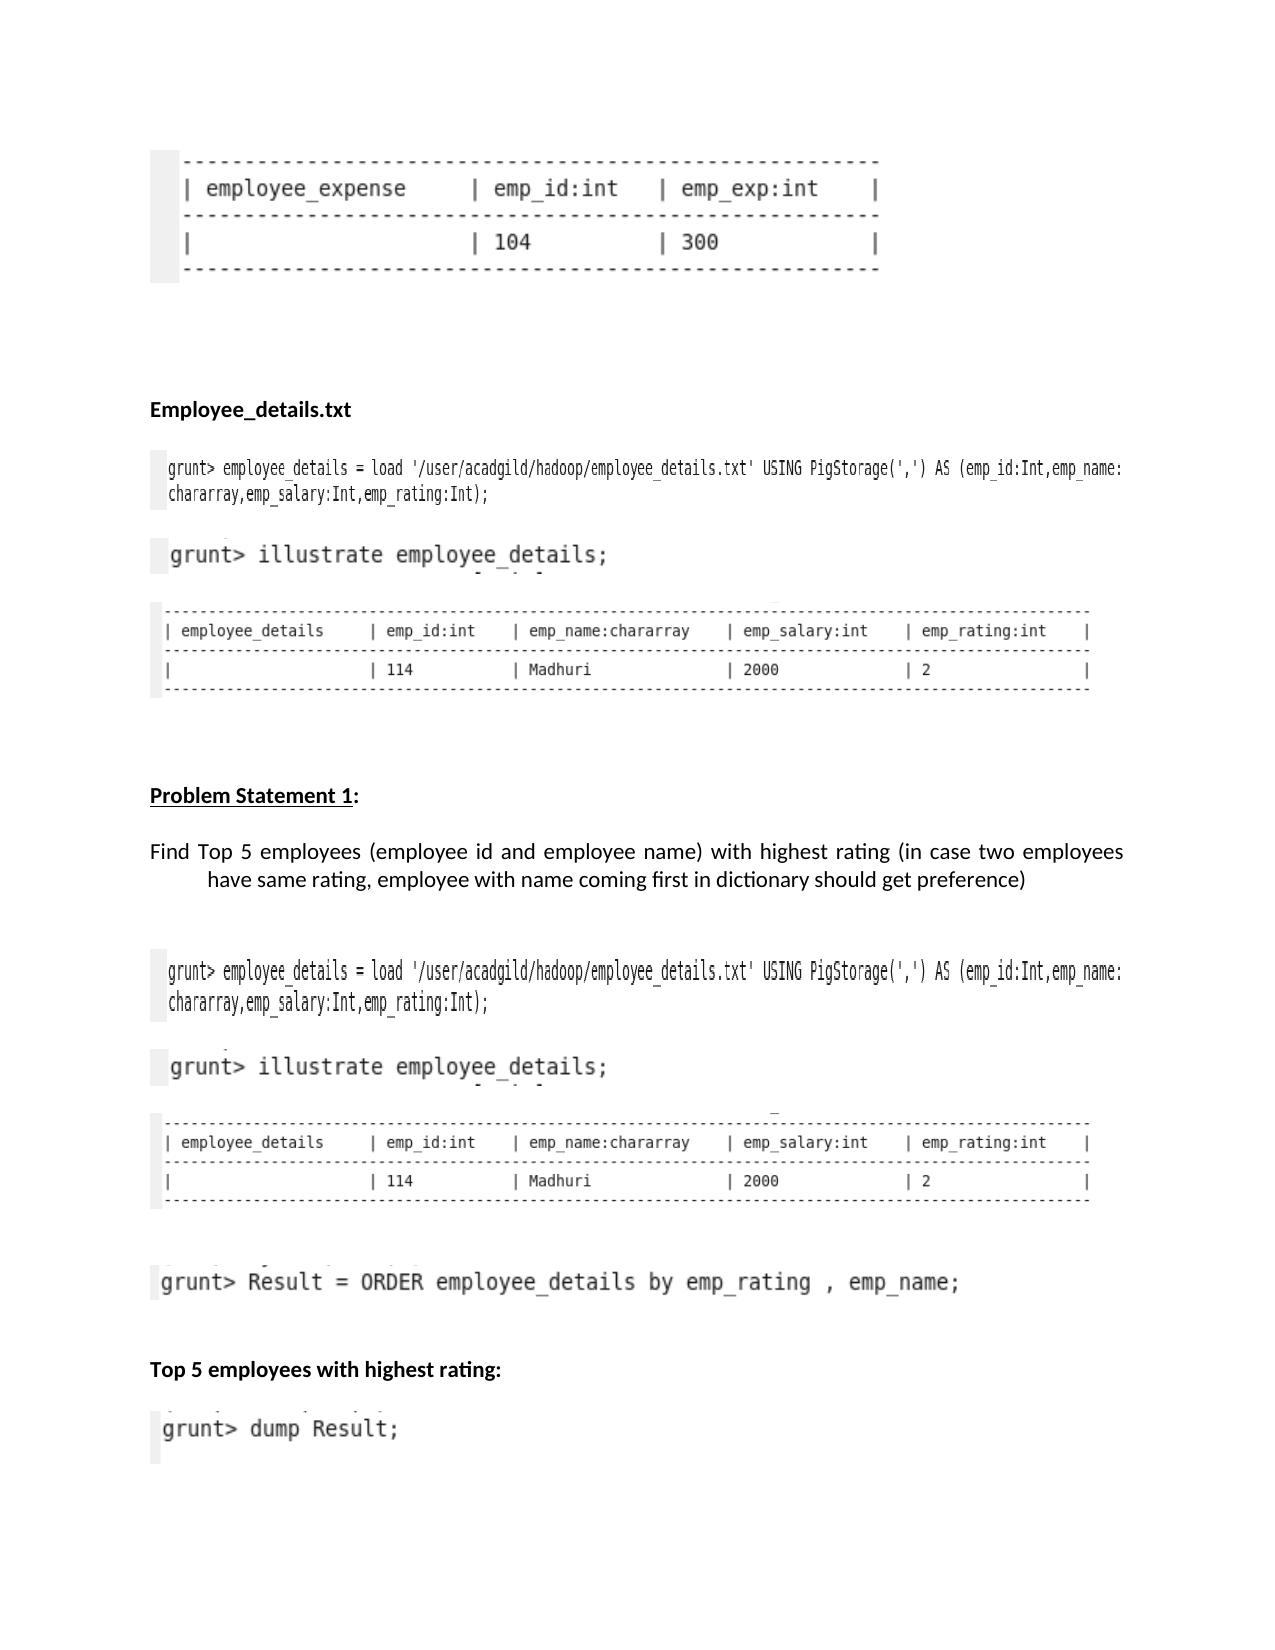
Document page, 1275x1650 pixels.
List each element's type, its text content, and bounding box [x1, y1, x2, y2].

picture [150, 538, 613, 574]
picture [150, 1113, 1125, 1209]
picture [150, 602, 1125, 698]
picture [150, 1411, 399, 1464]
picture [150, 1049, 613, 1086]
text Problem Statement 1: [150, 781, 1125, 809]
picture [150, 1265, 960, 1300]
picture [150, 949, 1125, 1022]
text Find Top 5 employees (employee id and employee name) with highest rating (in case two employees have same rating, employee with name coming first in dictionary should get preference) [150, 837, 1125, 893]
picture [150, 450, 1125, 510]
picture [150, 150, 899, 283]
text Employee_details.txt [150, 395, 1125, 423]
text Top 5 employees with highest rating: [150, 1356, 1125, 1383]
